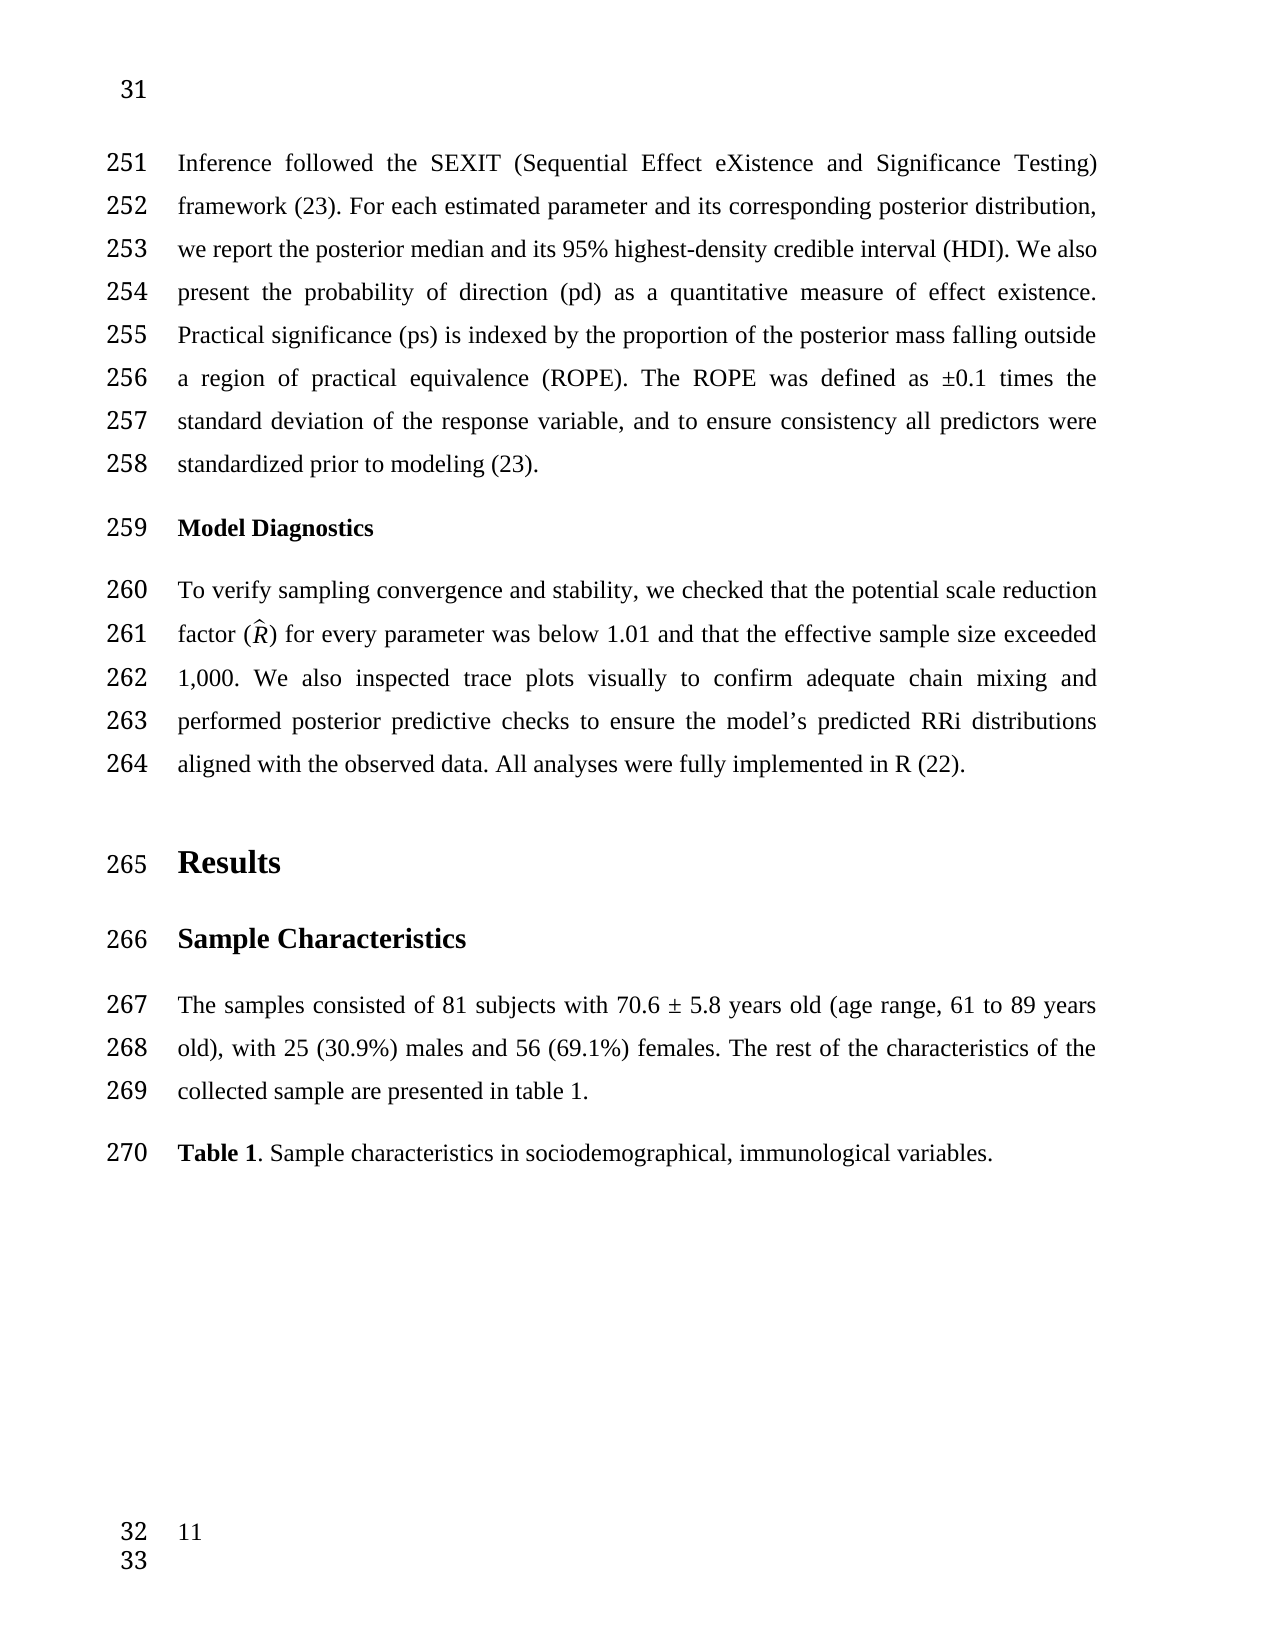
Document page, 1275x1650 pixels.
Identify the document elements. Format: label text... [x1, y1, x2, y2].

text To verify sampling convergence and stability, we checked that the potential scale reduction factor () for every parameter was below 1.01 and that the effective sample size exceeded 1,000. We also inspected trace plots visually to confirm adequate chain mixing and performed posterior predictive checks to ensure the model’s predicted RRi distributions aligned with the observed data. All analyses were fully implemented in R (22). [177, 575, 1098, 778]
text The samples consisted of 81 subjects with 70.6 ± 5.8 years old (age range, 61 to 89 years old), with 25 (30.9%) males and 56 (69.1%) females. The rest of the characteristics of the collected sample are presented in table 1. [177, 990, 1098, 1105]
subtitle Sample Characteristics [177, 921, 1098, 954]
text Inference followed the SEXIT (Sequential Effect eXistence and Significance Testing) framework (23). For each estimated parameter and its corresponding posterior distribution, we report the posterior median and its 95% highest-density credible interval (HDI). We also present the probability of direction (pd) as a quantitative measure of effect existence. Practical significance (ps) is indexed by the proportion of the posterior mass falling outside a region of practical equivalence (ROPE). The ROPE was defined as ±0.1 times the standard deviation of the response variable, and to ensure consistency all predictors were standardized prior to modeling (23). [177, 148, 1098, 478]
text Table 1. Sample characteristics in sociodemographical, immunological variables. [177, 1138, 1098, 1167]
subtitle Results [177, 842, 1098, 881]
subtitle Model Diagnostics [177, 513, 1098, 542]
